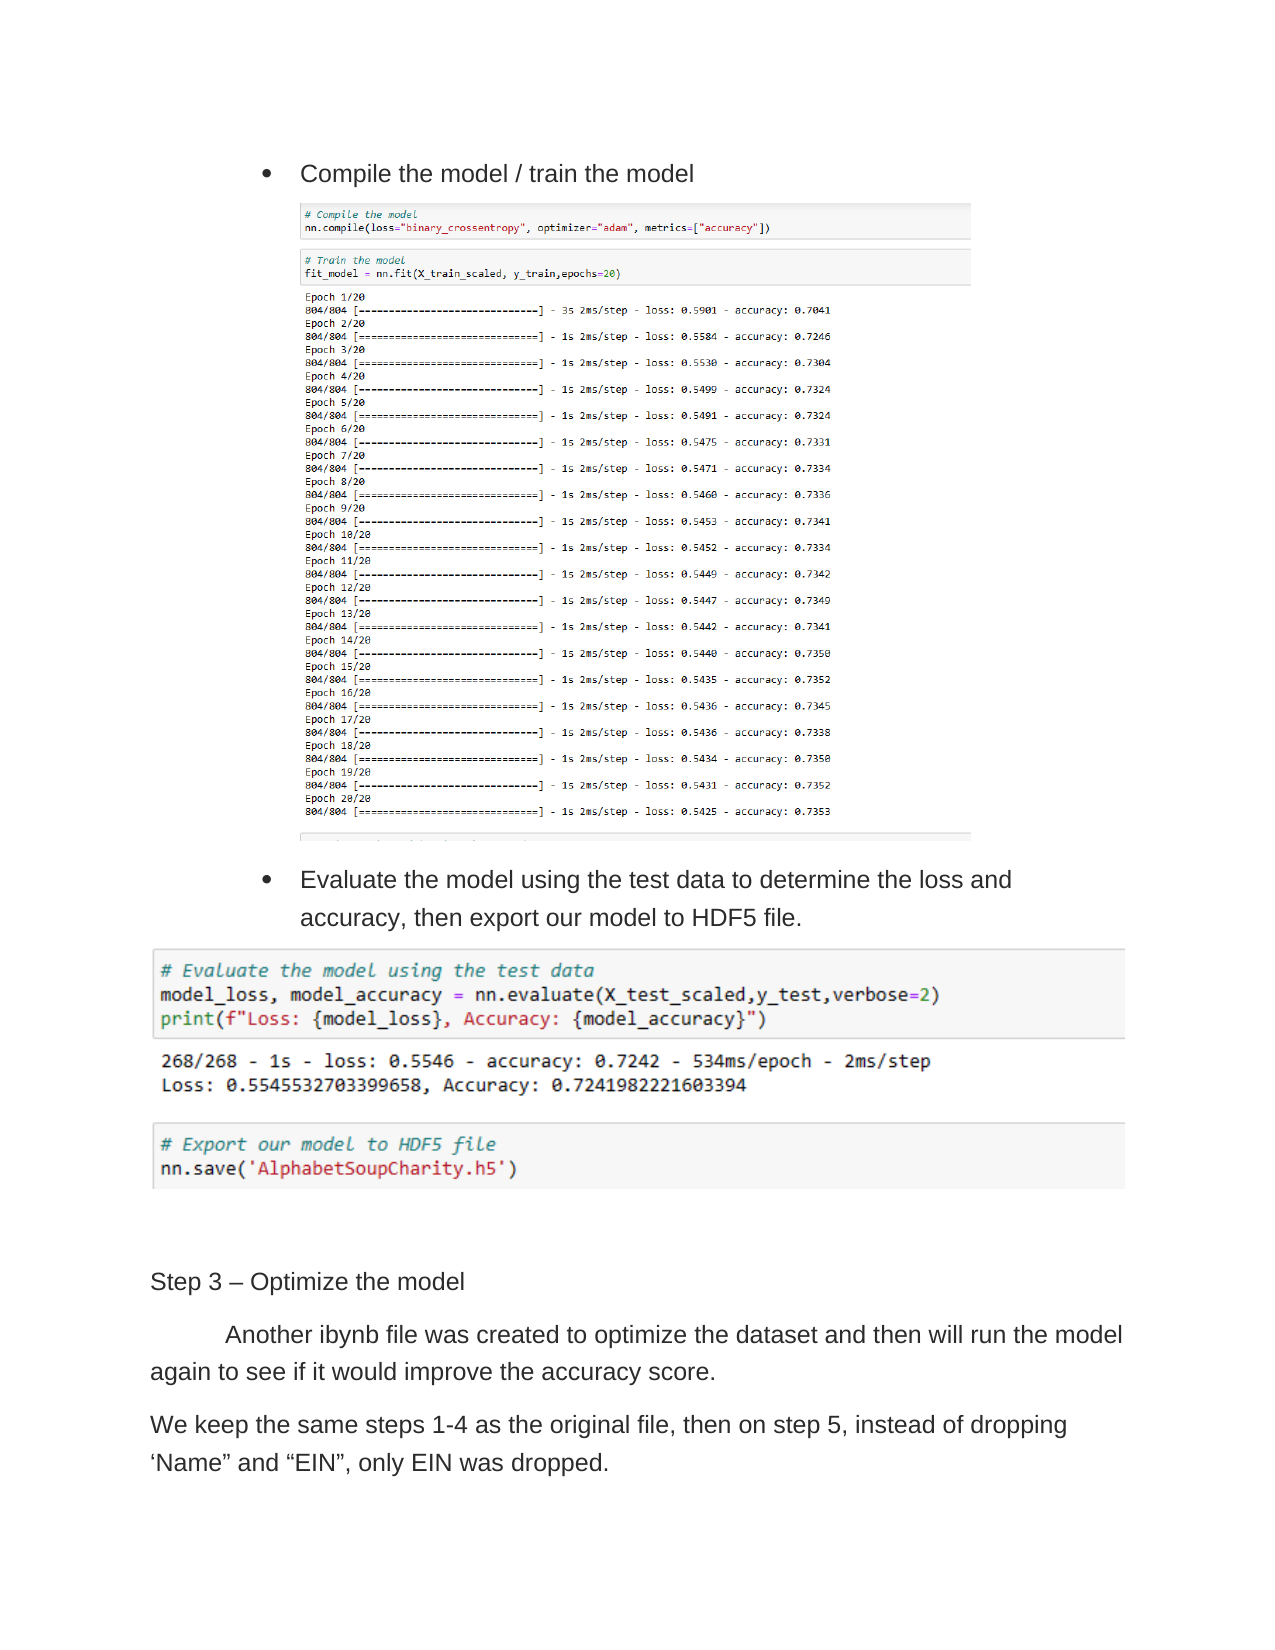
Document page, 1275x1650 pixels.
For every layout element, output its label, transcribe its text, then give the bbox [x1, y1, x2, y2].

text Another ibynb file was created to optimize the dataset and then will run the model again to see if it would improve the accuracy score. [150, 1311, 1125, 1386]
picture [300, 203, 971, 841]
picture [150, 947, 1125, 1189]
list Compile the model / train the model [262, 150, 1125, 187]
list Evaluate the model using the test data to determine the loss and accuracy, then export our model to HDF5 file. [262, 856, 1125, 931]
text We keep the same steps 1-4 as the original file, then on step 5, instead of dropping ‘Name” and “EIN”, only EIN was dropped. [150, 1402, 1125, 1477]
text Step 3 – Optimize the model [150, 1258, 1125, 1295]
